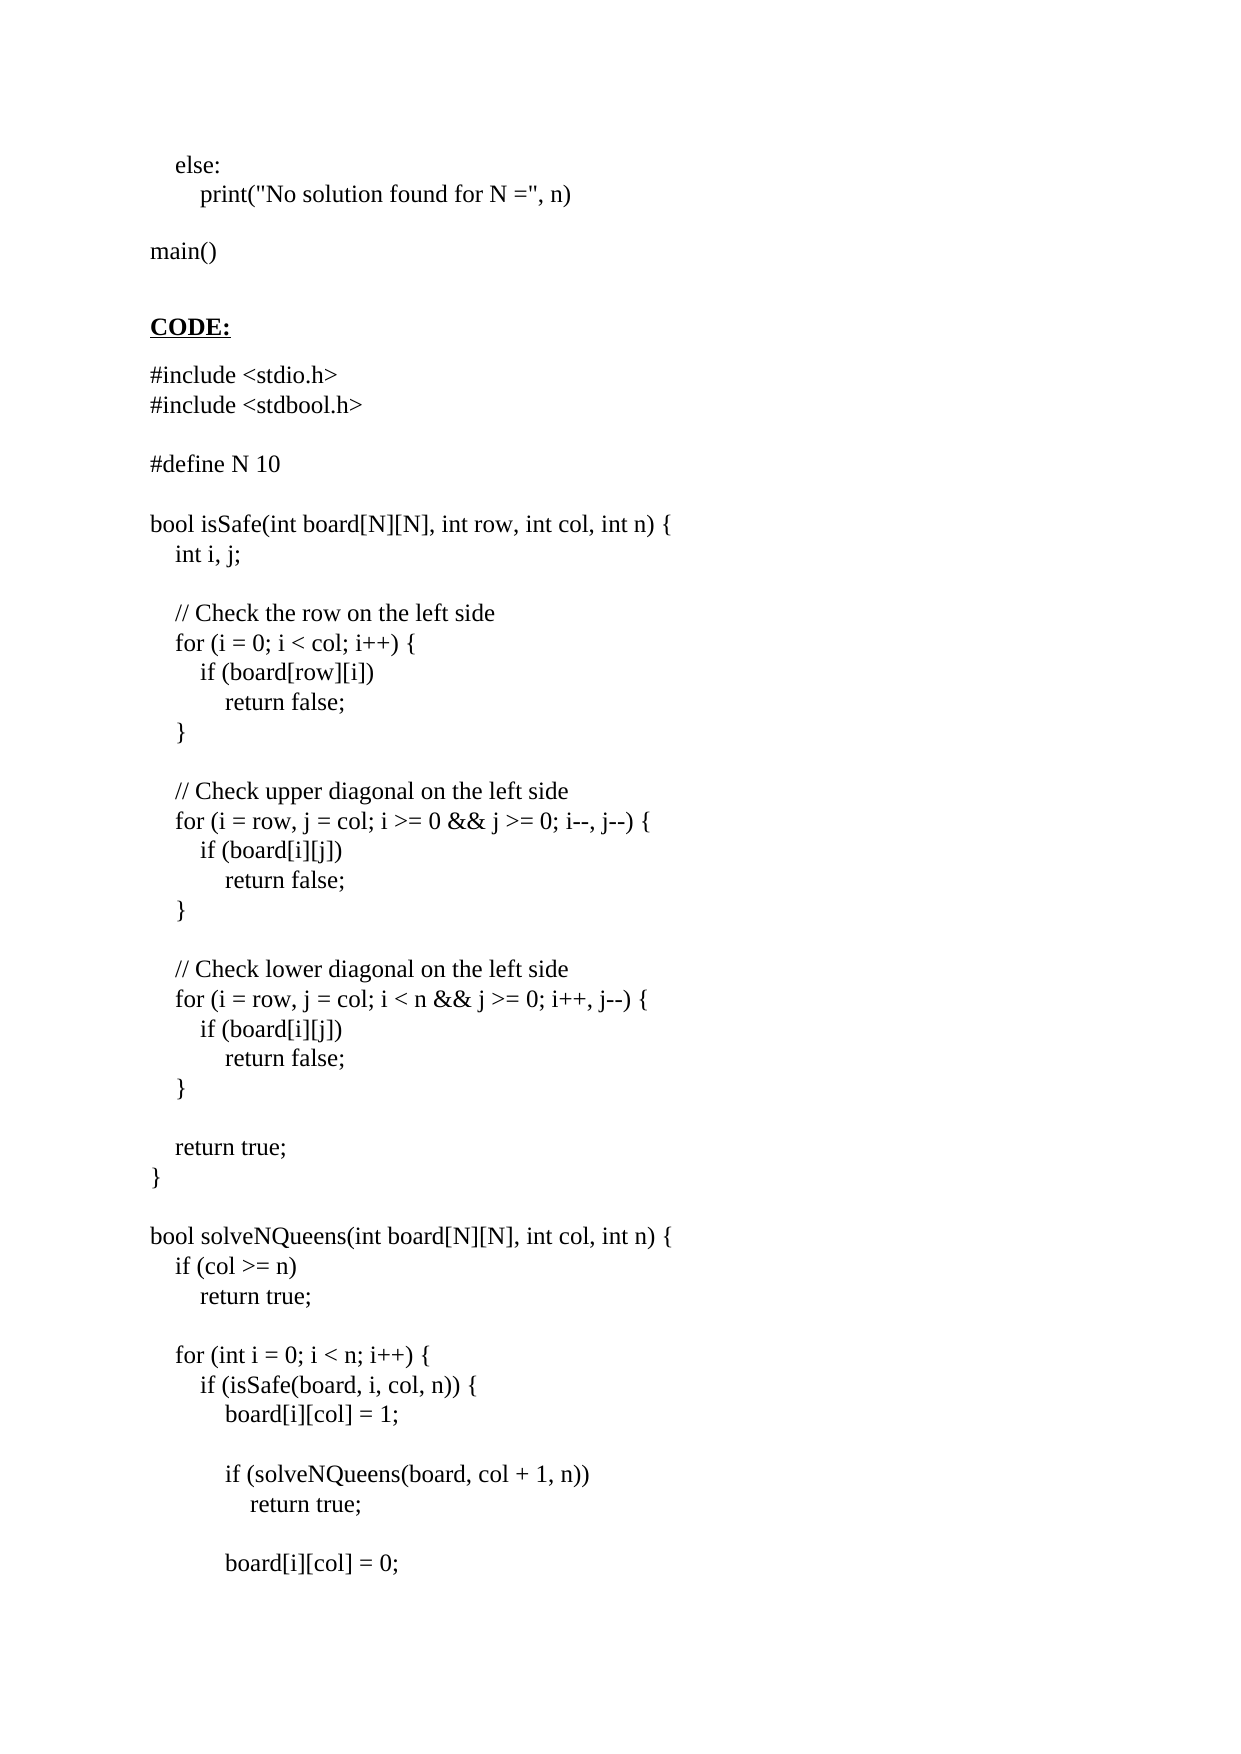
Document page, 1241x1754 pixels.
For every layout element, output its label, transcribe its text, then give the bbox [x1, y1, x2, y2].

text return true; [150, 1131, 1090, 1161]
text if (col >= n) [150, 1250, 1090, 1280]
text // Check lower diagonal on the left side [150, 953, 1090, 983]
text else: [150, 150, 1090, 179]
text #include <stdbool.h> [150, 389, 1090, 419]
text return true; [150, 1488, 1090, 1517]
text if (board[row][i]) [150, 656, 1090, 686]
text if (board[i][j]) [150, 834, 1090, 864]
text if (isSafe(board, i, col, n)) { [150, 1369, 1090, 1399]
text return true; [150, 1280, 1090, 1309]
text #define N 10 [150, 449, 1090, 478]
text } [150, 716, 1090, 746]
text board[i][col] = 0; [150, 1547, 1090, 1577]
text return false; [150, 686, 1090, 716]
text } [150, 894, 1090, 924]
text // Check upper diagonal on the left side [150, 775, 1090, 805]
text return false; [150, 1042, 1090, 1072]
text print("No solution found for N =", n) [150, 179, 1090, 207]
text for (i = 0; i < col; i++) { [150, 627, 1090, 656]
text // Check the row on the left side [150, 597, 1090, 627]
text board[i][col] = 1; [150, 1399, 1090, 1428]
text for (int i = 0; i < n; i++) { [150, 1339, 1090, 1369]
text for (i = row, j = col; i >= 0 && j >= 0; i--, j--) { [150, 805, 1090, 834]
text bool isSafe(int board[N][N], int row, int col, int n) { [150, 508, 1090, 538]
text if (solveNQueens(board, col + 1, n)) [150, 1458, 1090, 1488]
text for (i = row, j = col; i < n && j >= 0; i++, j--) { [150, 983, 1090, 1013]
text int i, j; [150, 538, 1090, 567]
text } [150, 1072, 1090, 1102]
text if (board[i][j]) [150, 1013, 1090, 1042]
text } [150, 1161, 1090, 1191]
text CODE: [150, 312, 1090, 341]
text #include <stdio.h> [150, 359, 1090, 389]
text bool solveNQueens(int board[N][N], int col, int n) { [150, 1221, 1090, 1250]
text return false; [150, 864, 1090, 894]
text main() [150, 236, 1090, 265]
